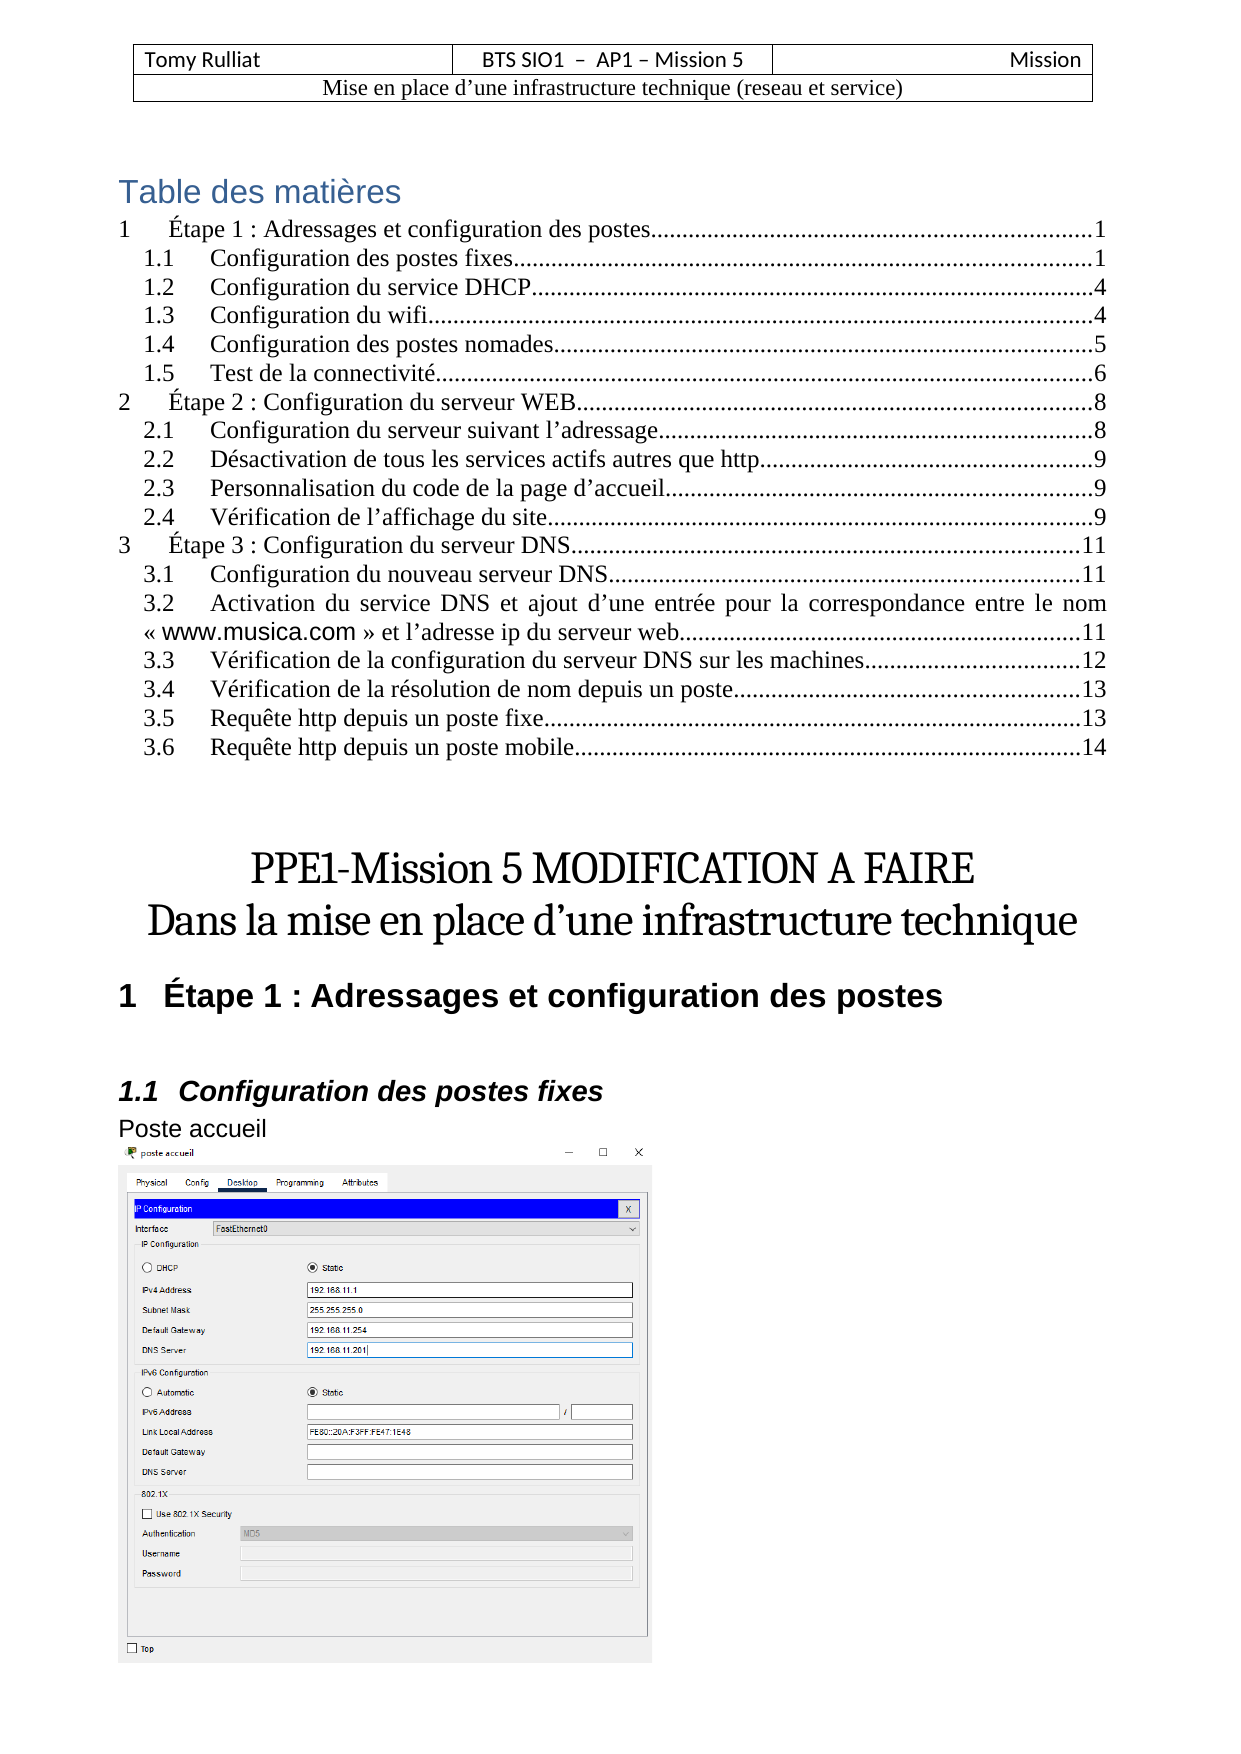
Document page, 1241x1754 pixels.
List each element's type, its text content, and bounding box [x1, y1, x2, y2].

text Poste accueil [118, 1114, 1107, 1143]
title PPE1-Mission 5 MODIFICATION A FAIRE [118, 842, 1107, 894]
picture [118, 1143, 653, 1663]
title Dans la mise en place d’une infrastructure technique [118, 894, 1107, 947]
subtitle Étape 1 : Adressages et configuration des postes [118, 976, 1107, 1014]
subtitle Configuration des postes fixes [118, 1074, 1107, 1108]
